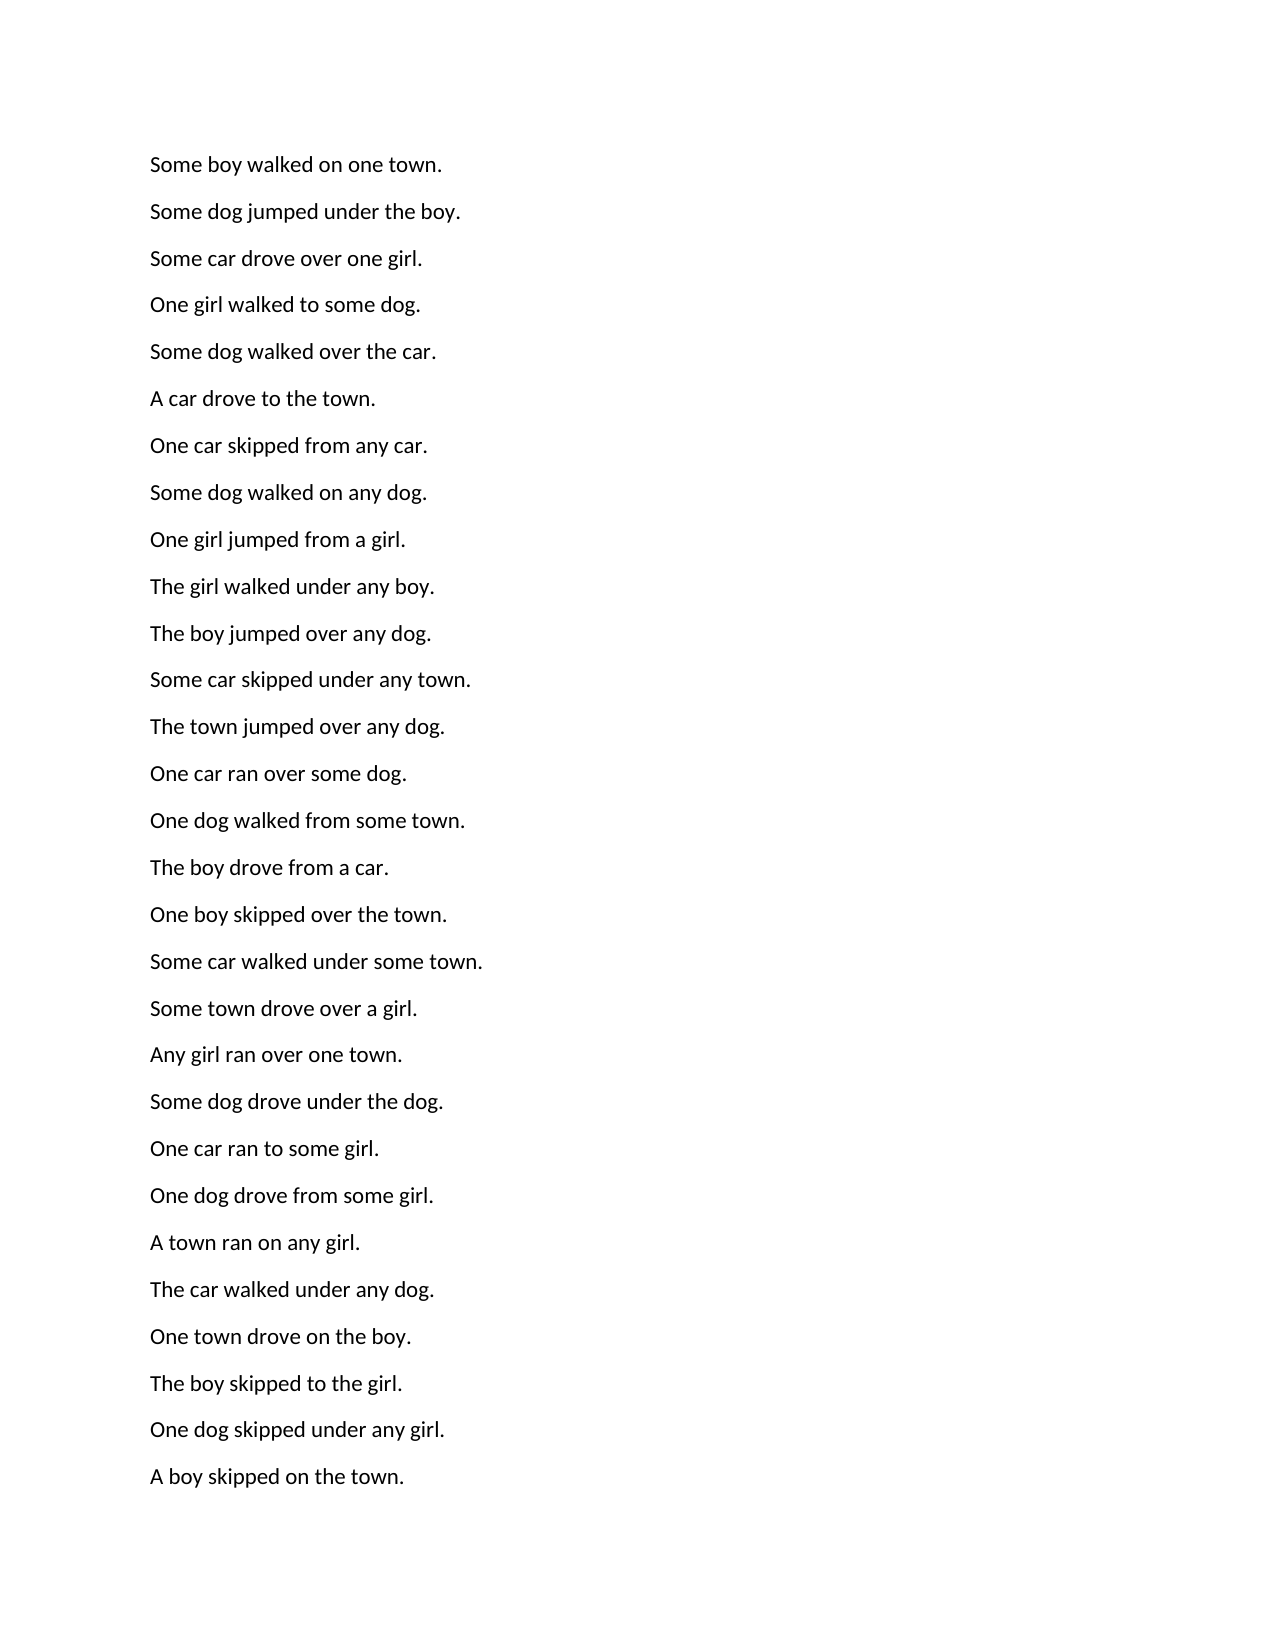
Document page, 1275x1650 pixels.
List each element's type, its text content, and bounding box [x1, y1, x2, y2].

text Some dog jumped under the boy. [150, 197, 1125, 225]
text One girl walked to some dog. [150, 291, 1125, 319]
text Some car skipped under any town. [150, 666, 1125, 694]
text A car drove to the town. [150, 384, 1125, 412]
text Some car walked under some town. [150, 947, 1125, 975]
text Any girl ran over one town. [150, 1041, 1125, 1069]
text Some dog walked over the car. [150, 337, 1125, 366]
text One girl jumped from a girl. [150, 525, 1125, 553]
text The boy drove from a car. [150, 853, 1125, 881]
text One car ran to some girl. [150, 1134, 1125, 1162]
text One car skipped from any car. [150, 431, 1125, 459]
text Some car drove over one girl. [150, 244, 1125, 272]
text Some dog drove under the dog. [150, 1087, 1125, 1116]
text One dog drove from some girl. [150, 1181, 1125, 1209]
text A boy skipped on the town. [150, 1462, 1125, 1491]
text One dog skipped under any girl. [150, 1416, 1125, 1444]
text Some dog walked on any dog. [150, 478, 1125, 506]
text The girl walked under any boy. [150, 572, 1125, 600]
text Some boy walked on one town. [150, 150, 1125, 178]
text The car walked under any dog. [150, 1275, 1125, 1303]
text One dog walked from some town. [150, 806, 1125, 834]
text A town ran on any girl. [150, 1228, 1125, 1256]
text One boy skipped over the town. [150, 900, 1125, 928]
text One town drove on the boy. [150, 1322, 1125, 1350]
text Some town drove over a girl. [150, 994, 1125, 1022]
text The town jumped over any dog. [150, 712, 1125, 741]
text The boy jumped over any dog. [150, 619, 1125, 647]
text The boy skipped to the girl. [150, 1369, 1125, 1397]
text One car ran over some dog. [150, 759, 1125, 787]
